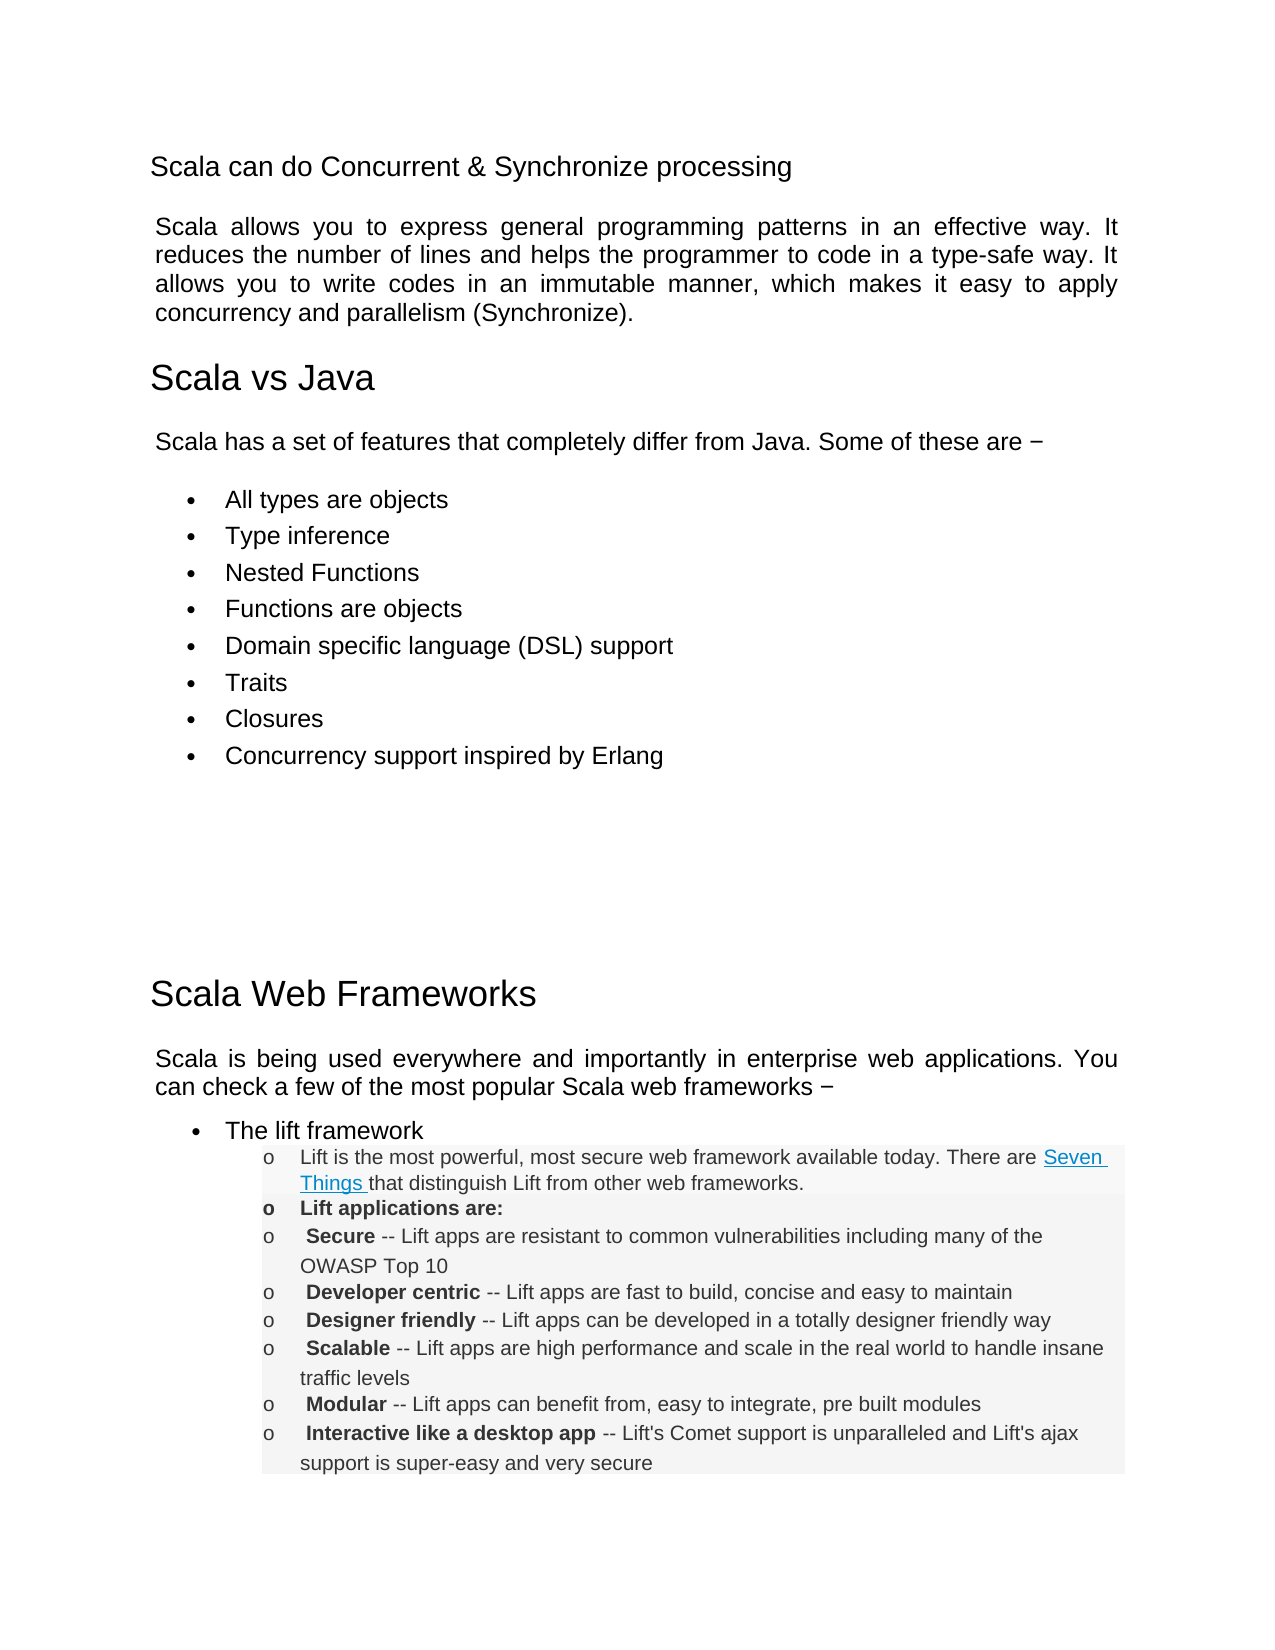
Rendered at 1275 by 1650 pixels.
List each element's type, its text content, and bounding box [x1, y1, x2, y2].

list Type inference [187, 521, 1125, 550]
list Lift is the most powerful, most secure web framework available today. There are Seven Things that distinguish Lift from other web frameworks. [262, 1145, 1125, 1194]
list Developer centric -- Lift apps are fast to build, concise and easy to maintain [262, 1277, 1125, 1306]
text Scala can do Concurrent & Synchronize processing [150, 150, 1125, 182]
list Functions are objects [187, 594, 1125, 623]
subtitle Scala Web Frameworks [150, 972, 1125, 1014]
list Concurrency support inspired by Erlang [187, 741, 1125, 769]
list All types are objects [187, 485, 1125, 513]
list Traits [187, 668, 1125, 696]
list Lift applications are: [262, 1194, 1125, 1221]
text Scala allows you to express general programming patterns in an effective way. It reduces the number of lines and helps the programmer to code in a type-safe way. It allows you to write codes in an immutable manner, which makes it easy to apply concurrency and parallelism (Synchronize). [155, 212, 1120, 327]
list Interactive like a desktop app -- Lift's Comet support is unparalleled and Lift's ajax support is super-easy and very secure [262, 1418, 1125, 1474]
list Modular -- Lift apps can benefit from, easy to integrate, pre built modules [262, 1390, 1125, 1418]
text Scala vs Java [150, 356, 1125, 398]
list The lift framework [192, 1116, 1120, 1145]
list Domain specific language (DSL) support [187, 631, 1125, 660]
list Nested Functions [187, 558, 1125, 587]
list Designer friendly -- Lift apps can be developed in a totally designer friendly way [262, 1306, 1125, 1334]
list Scalable -- Lift apps are high performance and scale in the real world to handle insane traffic levels [262, 1334, 1125, 1390]
list Closures [187, 704, 1125, 733]
text Scala has a set of features that completely differ from Java. Some of these are − [155, 427, 1120, 456]
list Secure -- Lift apps are resistant to common vulnerabilities including many of the OWASP Top 10 [262, 1221, 1125, 1277]
text Scala is being used everywhere and importantly in enterprise web applications. You can check a few of the most popular Scala web frameworks − [155, 1043, 1120, 1101]
